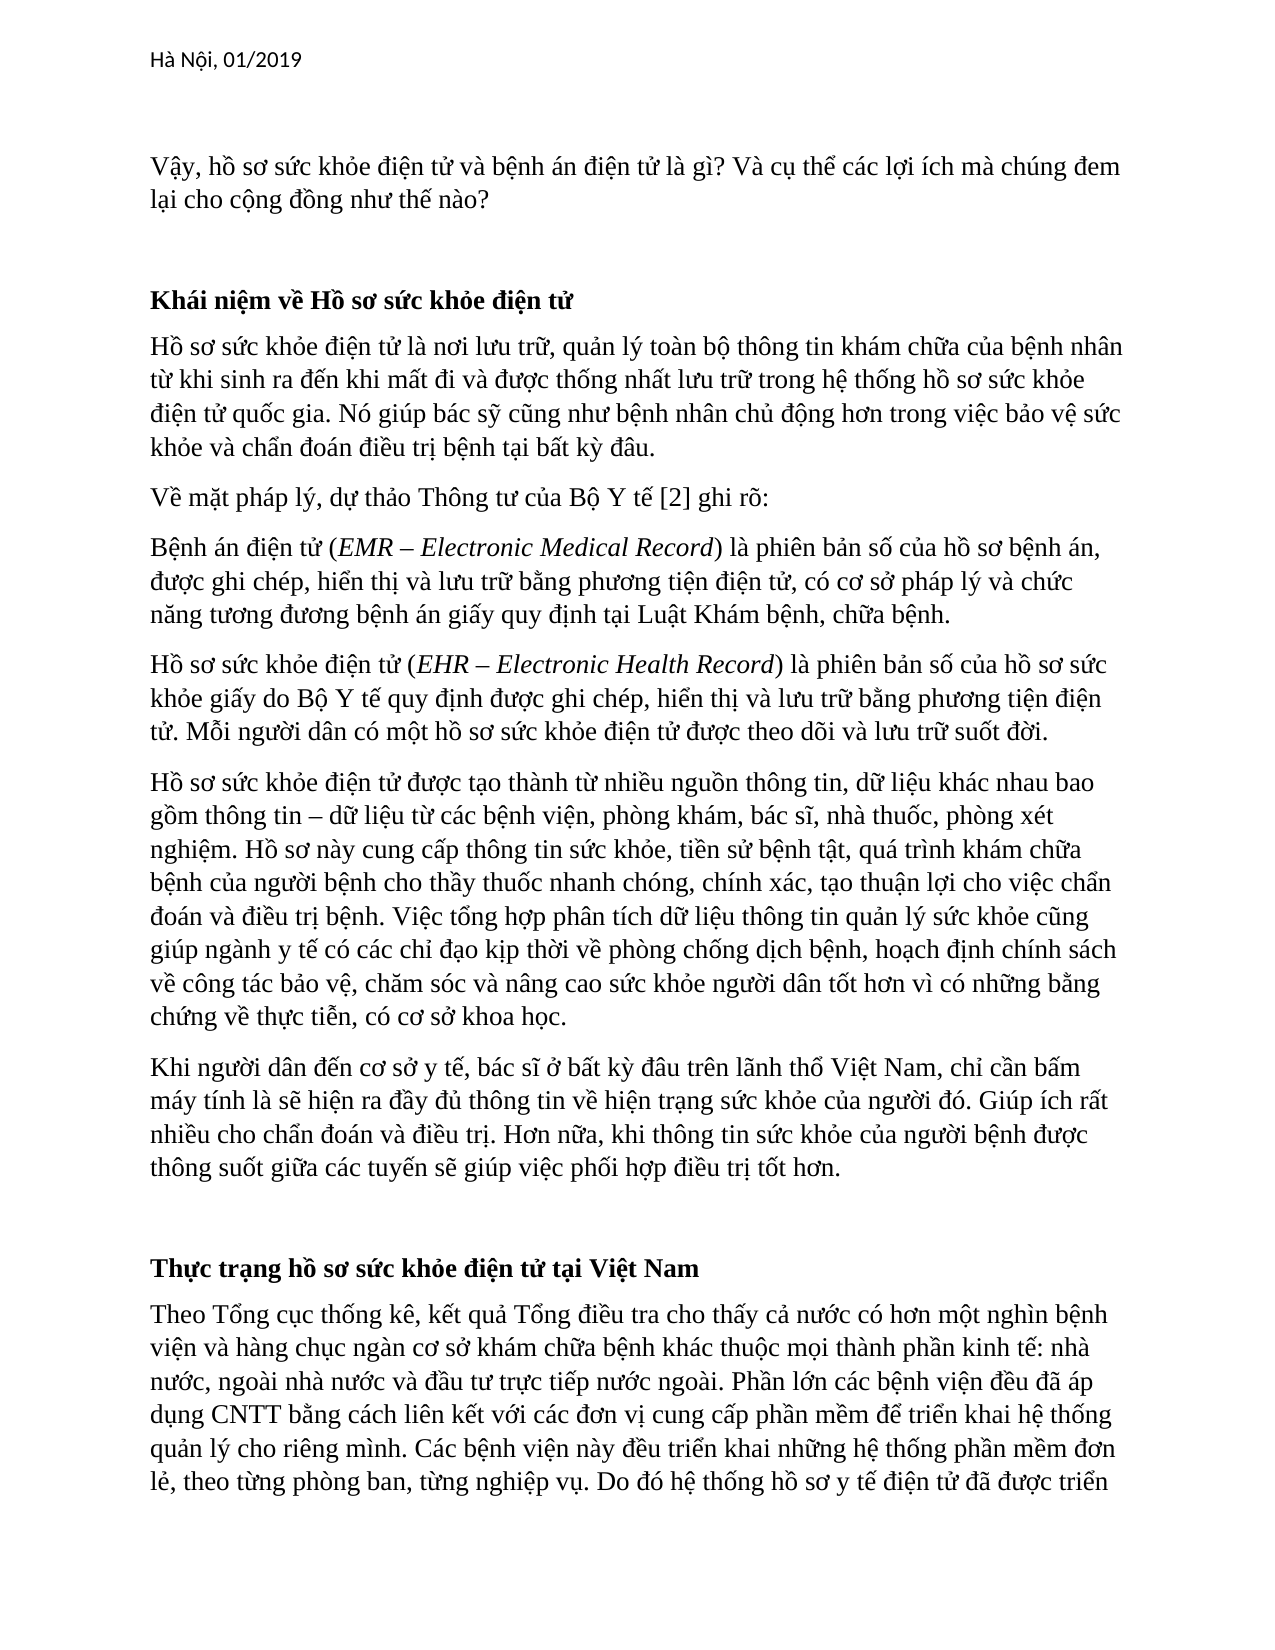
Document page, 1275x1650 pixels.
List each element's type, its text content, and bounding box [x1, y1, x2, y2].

text Vậy, hồ sơ sức khỏe điện tử và bệnh án điện tử là gì? Và cụ thể các lợi ích mà chúng đem lại cho cộng đồng như thế nào? [150, 150, 1125, 215]
text Hồ sơ sức khỏe điện tử (EHR – Electronic Health Record) là phiên bản số của hồ sơ sức khỏe giấy do Bộ Y tế quy định được ghi chép, hiển thị và lưu trữ bằng phương tiện điện tử. Mỗi người dân có một hồ sơ sức khỏe điện tử được theo dõi và lưu trữ suốt đời. [150, 648, 1125, 747]
text Hồ sơ sức khỏe điện tử là nơi lưu trữ, quản lý toàn bộ thông tin khám chữa của bệnh nhân từ khi sinh ra đến khi mất đi và được thống nhất lưu trữ trong hệ thống hồ sơ sức khỏe điện tử quốc gia. Nó giúp bác sỹ cũng như bệnh nhân chủ động hơn trong việc bảo vệ sức khỏe và chẩn đoán điều trị bệnh tại bất kỳ đâu. [150, 330, 1125, 462]
subtitle Khái niệm về Hồ sơ sức khỏe điện tử [150, 284, 1125, 315]
text Bệnh án điện tử (EMR – Electronic Medical Record) là phiên bản số của hồ sơ bệnh án, được ghi chép, hiển thị và lưu trữ bằng phương tiện điện tử, có cơ sở pháp lý và chức năng tương đương bệnh án giấy quy định tại Luật Khám bệnh, chữa bệnh. [150, 531, 1125, 629]
text Về mặt pháp lý, dự thảo Thông tư của Bộ Y tế [2] ghi rõ: [150, 481, 1125, 512]
text Khi người dân đến cơ sở y tế, bác sĩ ở bất kỳ đâu trên lãnh thổ Việt Nam, chỉ cần bấm máy tính là sẽ hiện ra đầy đủ thông tin về hiện trạng sức khỏe của người đó. Giúp ích rất nhiều cho chẩn đoán và điều trị. Hơn nữa, khi thông tin sức khỏe của người bệnh được thông suốt giữa các tuyến sẽ giúp việc phối hợp điều trị tốt hơn. [150, 1051, 1125, 1182]
text Hồ sơ sức khỏe điện tử được tạo thành từ nhiều nguồn thông tin, dữ liệu khác nhau bao gồm thông tin – dữ liệu từ các bệnh viện, phòng khám, bác sĩ, nhà thuốc, phòng xét nghiệm. Hồ sơ này cung cấp thông tin sức khỏe, tiền sử bệnh tật, quá trình khám chữa bệnh của người bệnh cho thầy thuốc nhanh chóng, chính xác, tạo thuận lợi cho việc chẩn đoán và điều trị bệnh. Việc tổng hợp phân tích dữ liệu thông tin quản lý sức khỏe cũng giúp ngành y tế có các chỉ đạo kịp thời về phòng chống dịch bệnh, hoạch định chính sách về công tác bảo vệ, chăm sóc và nâng cao sức khỏe người dân tốt hơn vì có những bằng chứng về thực tiễn, có cơ sở khoa học. [150, 766, 1125, 1032]
subtitle Thực trạng hồ sơ sức khỏe điện tử tại Việt Nam [150, 1252, 1125, 1283]
